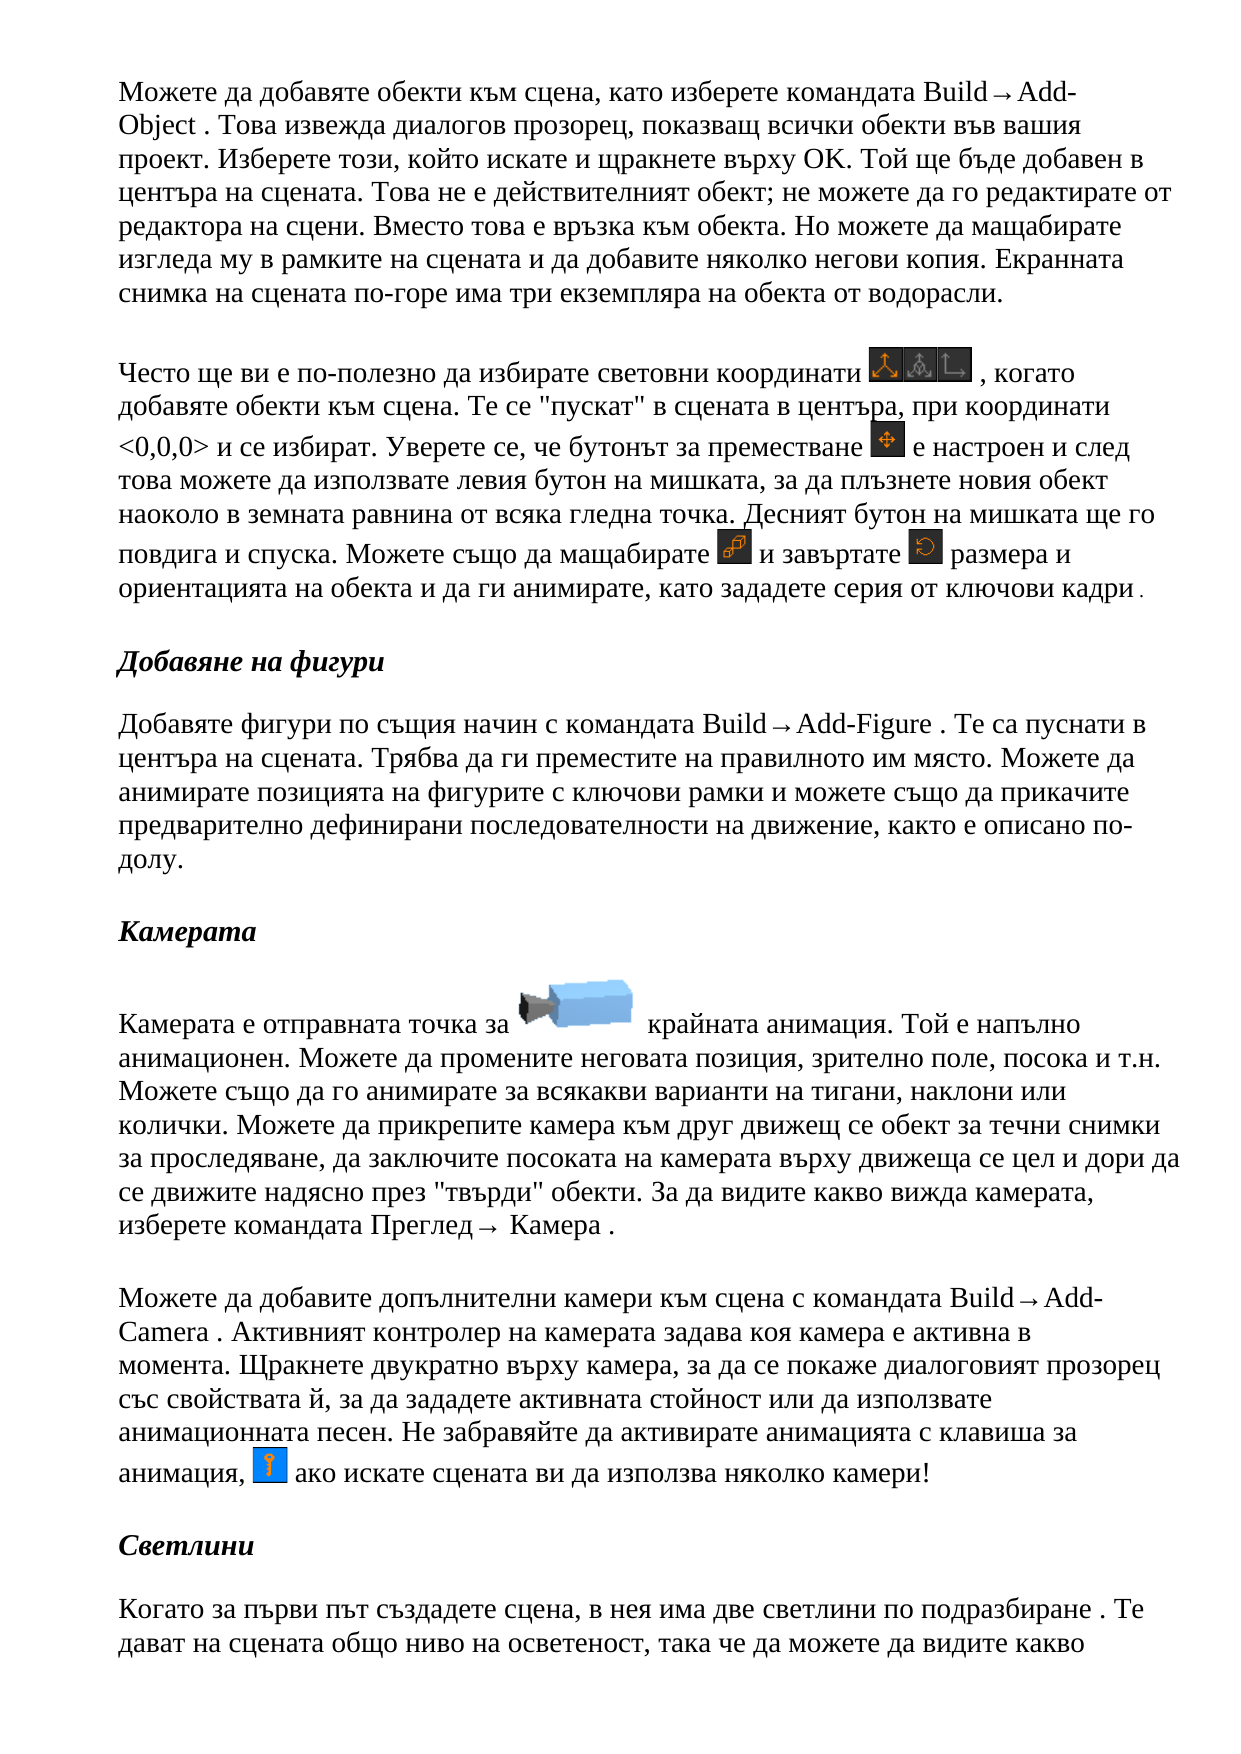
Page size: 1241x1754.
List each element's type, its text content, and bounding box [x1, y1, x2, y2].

text Камерата е отправната точка за крайната анимация. Той е напълно анимационен. Можете да промените неговата позиция, зрително поле, посока и т.н. Можете също да го анимирате за всякакви варианти на тигани, наклони или колички. Можете да прикрепите камера към друг движещ се обект за течни снимки за проследяване, да заключите посоката на камерата върху движеща се цел и дори да се движите надясно през "твърди" обекти. За да видите какво вижда камерата, изберете командата Преглед→ Камера . [118, 977, 1181, 1241]
text Добавяне на фигури [118, 643, 1181, 677]
text Добавяте фигури по същия начин с командата Build→Add-Figure . Те са пуснати в центъра на сцената. Трябва да ги преместите на правилното им място. Можете да анимирате позицията на фигурите с ключови рамки и можете също да прикачите предварително дефинирани последователности на движение, както е описано по-долу. [118, 707, 1181, 874]
text Камерата [118, 913, 1181, 948]
text Често ще ви е по-полезно да избирате световни координати , когато добавяте обекти към сцена. Те се "пускат" в сцената в центъра, при координати <0,0,0> и се избират. Уверете се, че бутонът за преместване е настроен и след това можете да използвате левия бутон на мишката, за да плъзнете новия обект наоколо в земната равнина от всяка гледна точка. Десният бутон на мишката ще го повдига и спуска. Можете също да мащабирате и завъртате размера и ориентацията на обекта и да ги анимирате, като зададете серия от ключови кадри . [118, 348, 1181, 604]
picture [908, 529, 943, 564]
picture [717, 529, 752, 564]
text Можете да добавите допълнителни камери към сцена с командата Build→Add-Camera . Активният контролер на камерата задава коя камера е активна в момента. Щракнете двукратно върху камера, за да се покаже диалоговият прозорец със свойствата й, за да зададете активната стойност или да използвате анимационната песен. Не забравяйте да активирате анимацията с клавиша за анимация, ако искате сцената ви да използва няколко камери! [118, 1280, 1181, 1488]
text Можете да добавяте обекти към сцена, като изберете командата Build→Add-Object . Това извежда диалогов прозорец, показващ всички обекти във вашия проект. Изберете този, който искате и щракнете върху OK. Той ще бъде добавен в центъра на сцената. Това не е действителният обект; не можете да го редактирате от редактора на сцени. Вместо това е връзка към обекта. Но можете да мащабирате изгледа му в рамките на сцената и да добавите няколко негови копия. Екранната снимка на сцената по-горе има три екземпляра на обекта от водорасли. [118, 74, 1181, 309]
text Светлини [118, 1527, 1181, 1562]
picture [870, 421, 905, 457]
picture [868, 347, 972, 382]
picture [252, 1447, 288, 1483]
picture [516, 977, 640, 1034]
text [118, 1591, 1181, 1658]
